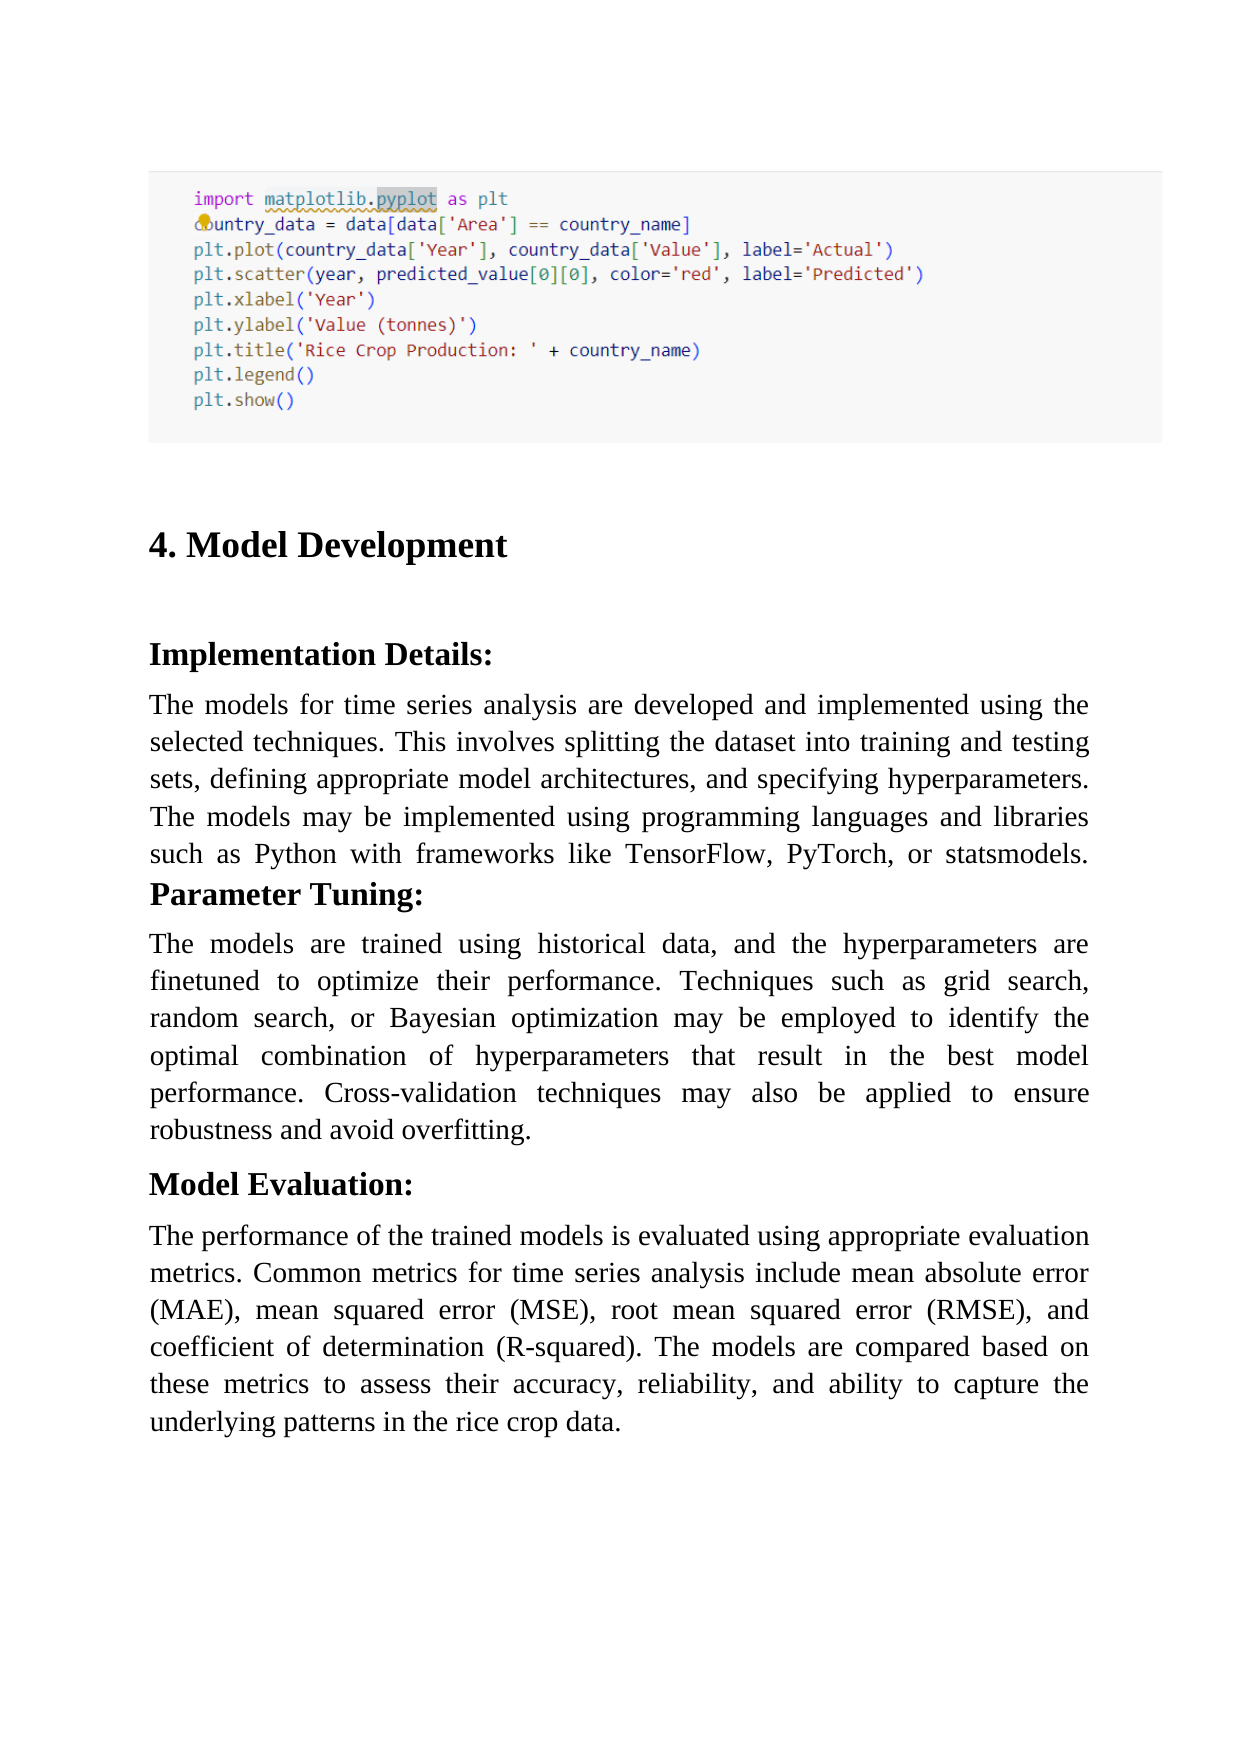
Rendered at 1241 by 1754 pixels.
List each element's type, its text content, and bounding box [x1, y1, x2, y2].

text The models are trained using historical data, and the hyperparameters are finetuned to optimize their performance. Techniques such as grid search, random search, or Bayesian optimization may be employed to identify the optimal combination of hyperparameters that result in the best model performance. Cross-validation techniques may also be applied to ensure robustness and avoid overfitting. [148, 926, 1090, 1146]
text Model Evaluation: [148, 1164, 1164, 1203]
text Implementation Details: [148, 634, 1164, 672]
text The performance of the trained models is evaluated using appropriate evaluation metrics. Common metrics for time series analysis include mean absolute error (MAE), mean squared error (MSE), root mean squared error (RMSE), and coefficient of determination (R-squared). The models are compared based on these metrics to assess their accuracy, reliability, and ability to capture the underlying patterns in the rice crop data. [148, 1218, 1090, 1437]
picture [148, 150, 1163, 443]
subtitle Model Development [148, 523, 1164, 566]
text The models for time series analysis are developed and implemented using the selected techniques. This involves splitting the dataset into training and testing sets, defining appropriate model architectures, and specifying hyperparameters. The models may be implemented using programming languages and libraries such as Python with frameworks like TensorFlow, PyTorch, or statsmodels. Parameter Tuning: [148, 687, 1090, 912]
